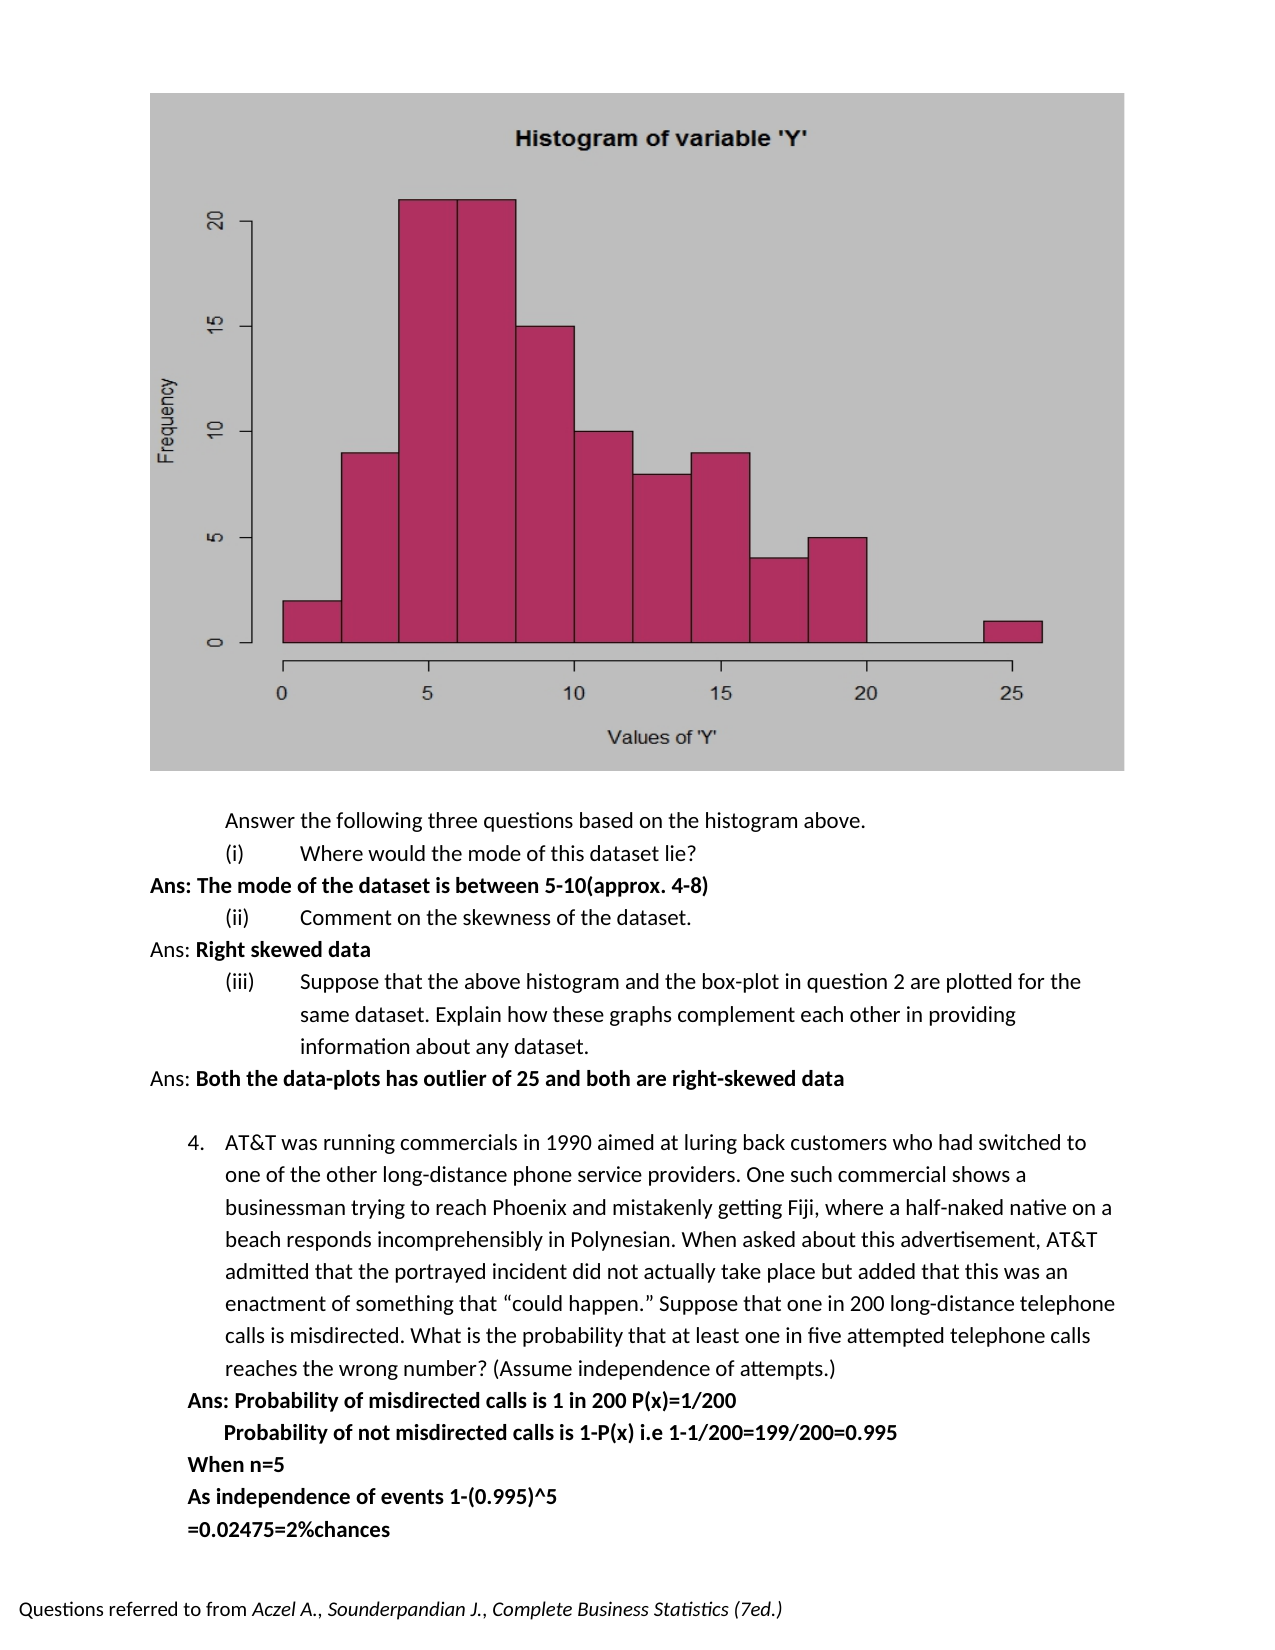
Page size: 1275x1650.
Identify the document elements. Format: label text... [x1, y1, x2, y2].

text Probability of not misdirected calls is 1-P(x) i.e 1-1/200=199/200=0.995 [187, 1418, 1125, 1446]
text Ans: The mode of the dataset is between 5-10(approx. 4-8) [150, 871, 1125, 899]
picture [150, 93, 1125, 771]
text When n=5 [187, 1450, 1125, 1478]
list Comment on the skewness of the dataset. [225, 903, 1125, 931]
text =0.02475=2%chances [187, 1515, 1125, 1543]
list Suppose that the above histogram and the box-plot in question 2 are plotted for the same dataset. Explain how these graphs complement each other in providing information about any dataset. [225, 967, 1125, 1060]
list Where would the mode of this dataset lie? [225, 839, 1125, 867]
text Ans: Probability of misdirected calls is 1 in 200 P(x)=1/200 [187, 1386, 1125, 1414]
text As independence of events 1-(0.995)^5 [187, 1482, 1125, 1511]
text Ans: Both the data-plots has outlier of 25 and both are right-skewed data [150, 1064, 1125, 1092]
list Answer the following three questions based on the histogram above. [225, 807, 1125, 834]
text Ans: Right skewed data [150, 935, 1125, 963]
list AT&T was running commercials in 1990 aimed at luring back customers who had switched to one of the other long-distance phone service providers. One such commercial shows a businessman trying to reach Phoenix and mistakenly getting Fiji, where a half-naked native on a beach responds incomprehensibly in Polynesian. When asked about this advertisement, AT&T admitted that the portrayed incident did not actually take place but added that this was an enactment of something that “could happen.” Suppose that one in 200 long-distance telephone calls is misdirected. What is the probability that at least one in five attempted telephone calls reaches the wrong number? (Assume independence of attempts.) [187, 1128, 1125, 1382]
